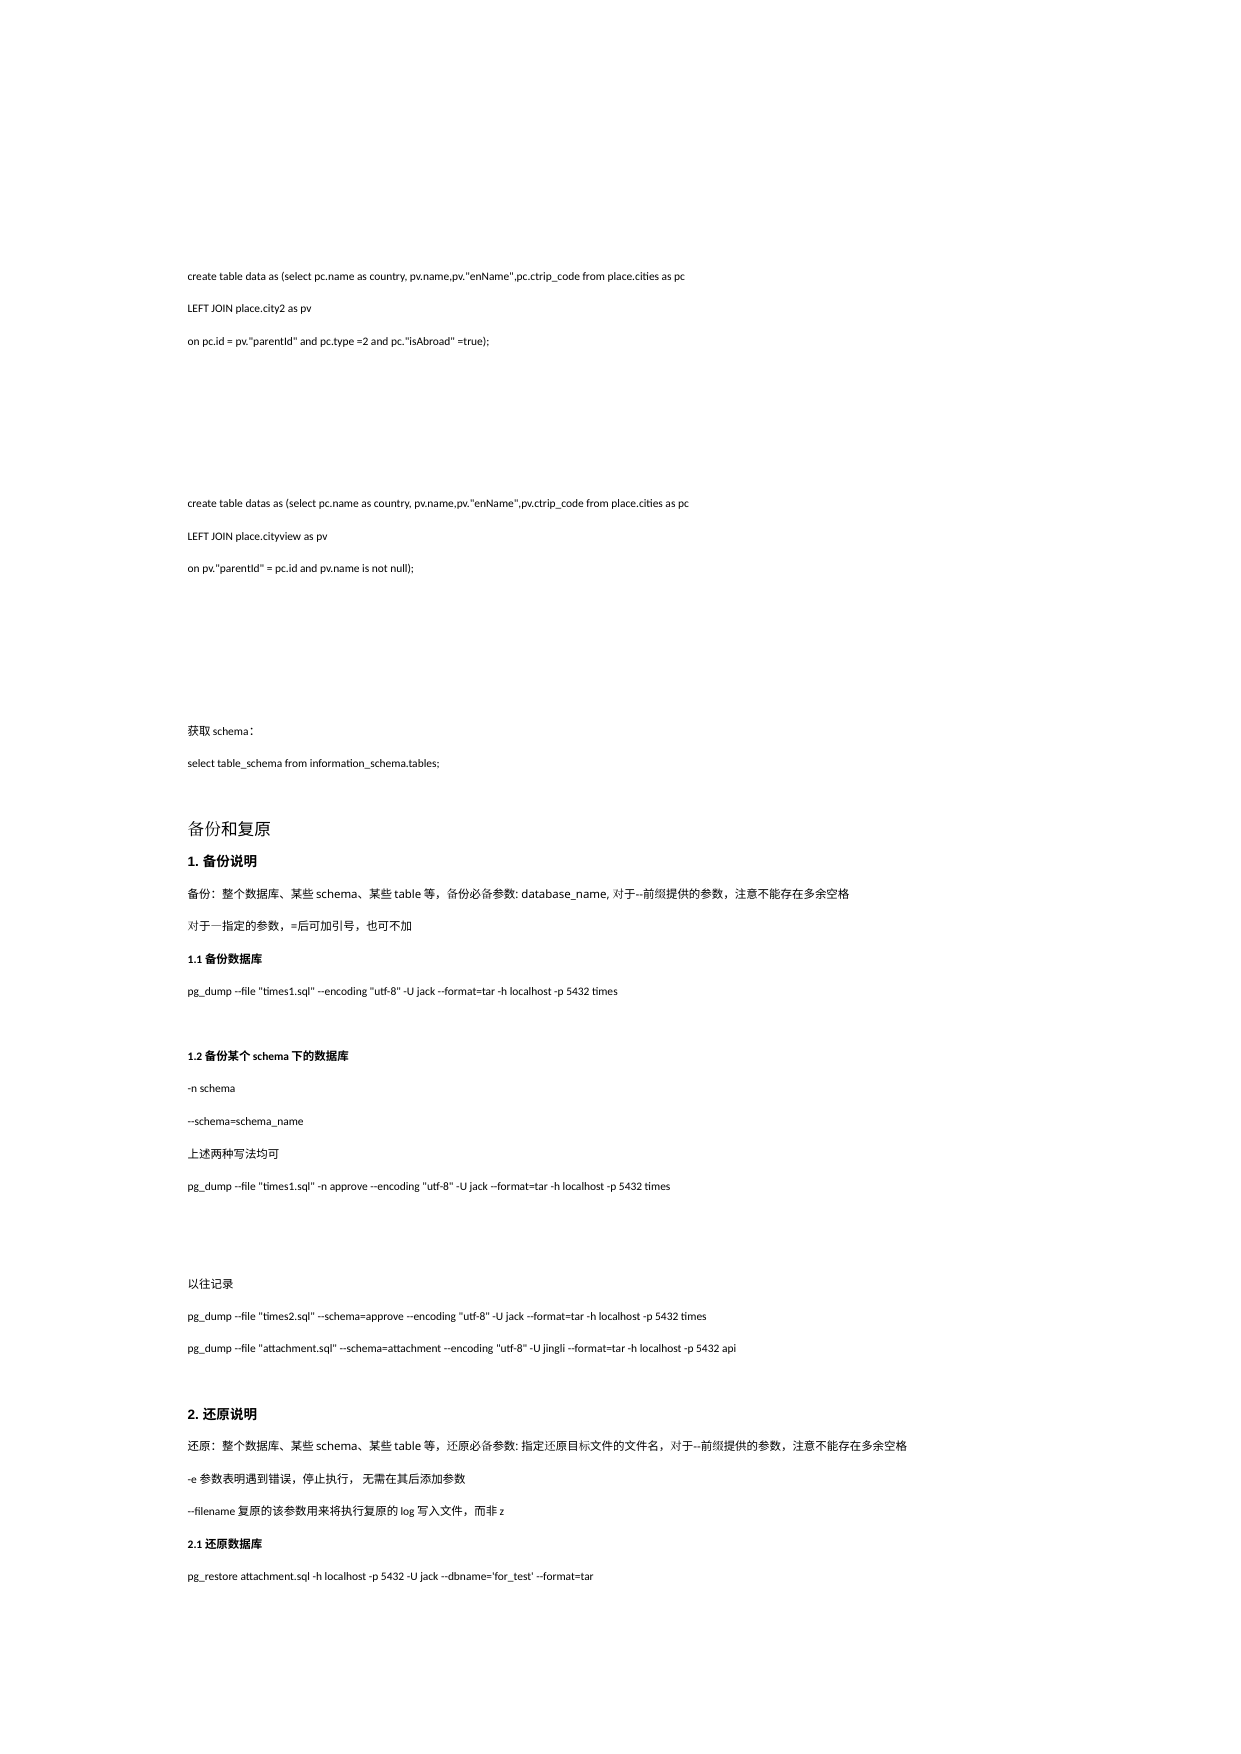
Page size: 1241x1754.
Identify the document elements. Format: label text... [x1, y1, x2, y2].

text pg_dump --file "times2.sql" --schema=approve --encoding "utf-8" -U jack --format=tar -h localhost -p 5432 times [187, 1299, 1053, 1332]
text 以往记录 [187, 1267, 1053, 1299]
text on pv."parentId" = pc.id and pv.name is not null); [187, 552, 1053, 584]
text pg_dump --file "times1.sql" -n approve --encoding "utf-8" -U jack --format=tar -h localhost -p 5432 times [187, 1169, 1053, 1202]
subtitle -e 参数表明遇到错误，停止执行， 无需在其后添加参数 [187, 1462, 1053, 1494]
text 对于—指定的参数，=后可加引号，也可不加 [187, 909, 1053, 942]
subtitle 2.1 还原数据库 [187, 1527, 1053, 1559]
text LEFT JOIN place.cityview as pv [187, 519, 1053, 552]
text select table_schema from information_schema.tables; [187, 747, 1053, 779]
text create table datas as (select pc.name as country, pv.name,pv."enName",pv.ctrip_code from place.cities as pc [187, 487, 1053, 519]
text create table data as (select pc.name as country, pv.name,pv."enName",pc.ctrip_code from place.cities as pc [187, 259, 1053, 292]
text --schema=schema_name [187, 1104, 1053, 1137]
subtitle 1. 备份说明 [187, 844, 1053, 877]
text 上述两种写法均可 [187, 1137, 1053, 1169]
subtitle 2. 还原说明 [187, 1397, 1053, 1429]
text on pc.id = pv."parentId" and pc.type =2 and pc."isAbroad" =true); [187, 324, 1053, 357]
subtitle 备份和复原 [187, 812, 1053, 844]
text pg_dump --file "attachment.sql" --schema=attachment --encoding "utf-8" -U jingli --format=tar -h localhost -p 5432 api [187, 1332, 1053, 1364]
subtitle 1.2备份某个schema下的数据库 [187, 1039, 1053, 1072]
text 还原：整个数据库、某些schema、某些table等，还原必备参数: 指定还原目标文件的文件名，对于--前缀提供的参数，注意不能存在多余空格 [187, 1429, 1053, 1462]
text 备份：整个数据库、某些schema、某些table等，备份必备参数: database_name, 对于--前缀提供的参数，注意不能存在多余空格 [187, 877, 1053, 909]
text pg_restore attachment.sql -h localhost -p 5432 -U jack --dbname='for_test' --format=tar [187, 1559, 1053, 1592]
text -n schema [187, 1072, 1053, 1104]
subtitle --filename 复原的该参数用来将执行复原的log写入文件，而非z [187, 1494, 1053, 1527]
text pg_dump --file "times1.sql" --encoding "utf-8" -U jack --format=tar -h localhost -p 5432 times [187, 974, 1053, 1007]
text LEFT JOIN place.city2 as pv [187, 292, 1053, 324]
subtitle 1.1 备份数据库 [187, 942, 1053, 974]
text 获取schema： [187, 714, 1053, 747]
